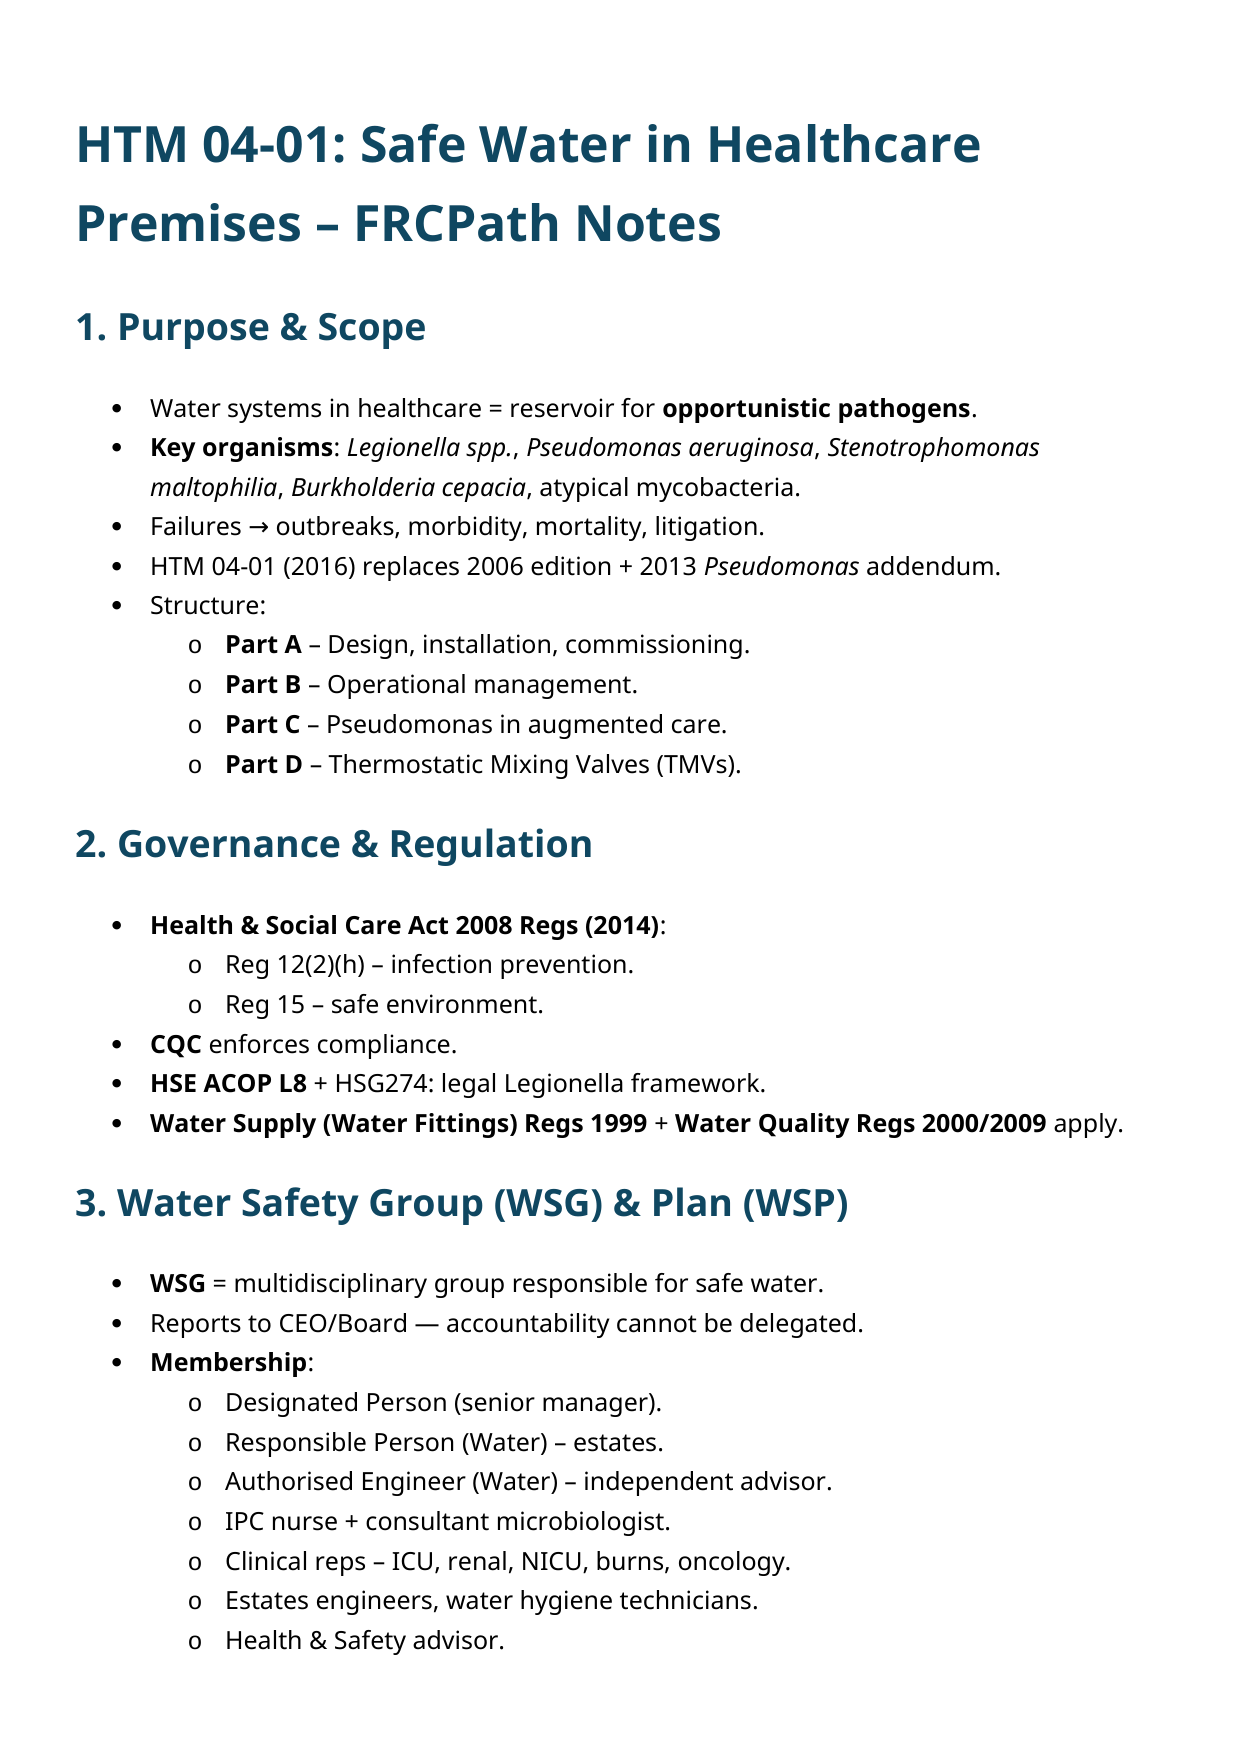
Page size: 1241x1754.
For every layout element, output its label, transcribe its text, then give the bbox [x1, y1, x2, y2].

list Key organisms: Legionella spp., Pseudomonas aeruginosa, Stenotrophomonas maltophilia, Burkholderia cepacia, atypical mycobacteria. [112, 430, 1165, 503]
subtitle 3. Water Safety Group (WSG) & Plan (WSP) [75, 1176, 1165, 1227]
subtitle 1. Purpose & Scope [75, 300, 1165, 351]
list WSG = multidisciplinary group responsible for safe water. [112, 1266, 1165, 1300]
list Designated Person (senior manager). [187, 1384, 1165, 1419]
list HSE ACOP L8 + HSG274: legal Legionella framework. [112, 1066, 1165, 1100]
list CQC enforces compliance. [112, 1026, 1165, 1060]
list Part B – Operational management. [187, 667, 1165, 701]
list Part D – Thermostatic Mixing Valves (TMVs). [187, 746, 1165, 781]
list Clinical reps – ICU, renal, NICU, burns, oncology. [187, 1543, 1165, 1578]
subtitle 2. Governance & Regulation [75, 817, 1165, 868]
subtitle HTM 04-01: Safe Water in Healthcare Premises – FRCPath Notes [75, 108, 1165, 256]
list Failures → outbreaks, morbidity, mortality, litigation. [112, 509, 1165, 543]
list Reg 15 – safe environment. [187, 987, 1165, 1021]
list Authorised Engineer (Water) – independent advisor. [187, 1464, 1165, 1498]
list Estates engineers, water hygiene technicians. [187, 1583, 1165, 1617]
list IPC nurse + consultant microbiologist. [187, 1504, 1165, 1538]
list Membership: [112, 1345, 1165, 1379]
list Health & Social Care Act 2008 Regs (2014): [112, 907, 1165, 941]
list Water systems in healthcare = reservoir for opportunistic pathogens. [112, 390, 1165, 424]
list Water Supply (Water Fittings) Regs 1999 + Water Quality Regs 2000/2009 apply. [112, 1105, 1165, 1139]
list Reports to CEO/Board — accountability cannot be delegated. [112, 1306, 1165, 1340]
list Reg 12(2)(h) – infection prevention. [187, 947, 1165, 981]
list Part A – Design, installation, commissioning. [187, 627, 1165, 661]
list HTM 04-01 (2016) replaces 2006 edition + 2013 Pseudomonas addendum. [112, 548, 1165, 582]
list Health & Safety advisor. [187, 1623, 1165, 1657]
list Part C – Pseudomonas in augmented care. [187, 707, 1165, 741]
list Structure: [112, 588, 1165, 622]
list Responsible Person (Water) – estates. [187, 1424, 1165, 1458]
